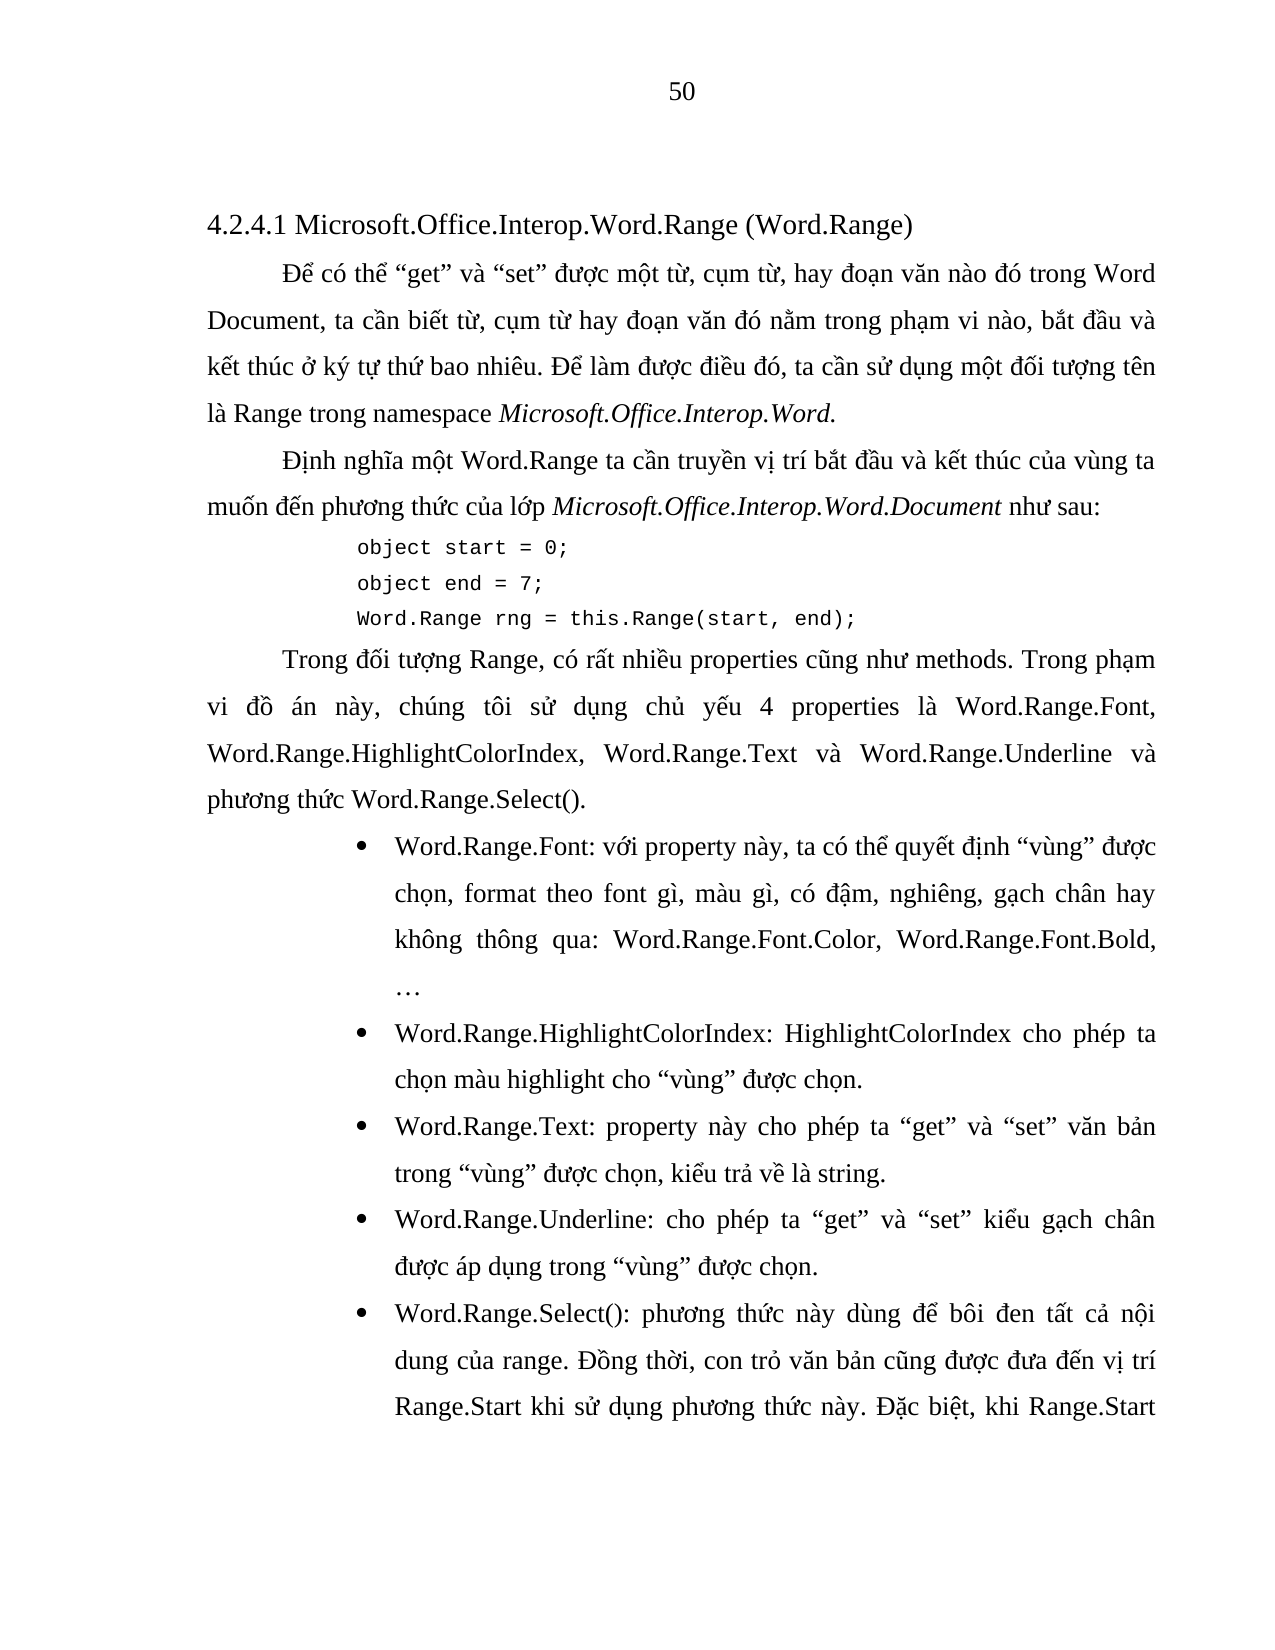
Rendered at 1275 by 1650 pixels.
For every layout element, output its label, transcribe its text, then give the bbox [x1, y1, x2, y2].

text object end = 7; [282, 572, 1157, 596]
text Trong đối tượng Range, có rất nhiều properties cũng như methods. Trong phạm vi đồ án này, chúng tôi sử dụng chủ yếu 4 properties là Word.Range.Font, Word.Range.HighlightColorIndex, Word.Range.Text và Word.Range.Underline và phương thức Word.Range.Select(). [207, 643, 1157, 814]
text 4.2.4.1 Microsoft.Office.Interop.Word.Range (Word.Range) [207, 207, 1157, 240]
list Word.Range.Text: property này cho phép ta “get” và “set” văn bản trong “vùng” được chọn, kiểu trả về là string. [357, 1110, 1157, 1188]
list Word.Range.Underline: cho phép ta “get” và “set” kiểu gạch chân được áp dụng trong “vùng” được chọn. [357, 1204, 1157, 1282]
text Để có thể “get” và “set” được một từ, cụm từ, hay đoạn văn nào đó trong Word Document, ta cần biết từ, cụm từ hay đoạn văn đó nằm trong phạm vi nào, bắt đầu và kết thúc ở ký tự thứ bao nhiêu. Để làm được điều đó, ta cần sử dụng một đối tượng tên là Range trong namespace Microsoft.Office.Interop.Word. [207, 257, 1157, 428]
text object start = 0; [282, 537, 1157, 561]
text Định nghĩa một Word.Range ta cần truyền vị trí bắt đầu và kết thúc của vùng ta muốn đến phương thức của lớp Microsoft.Office.Interop.Word.Document như sau: [207, 444, 1157, 522]
list Word.Range.Font: với property này, ta có thể quyết định “vùng” được chọn, format theo font gì, màu gì, có đậm, nghiêng, gạch chân hay không thông qua: Word.Range.Font.Color, Word.Range.Font.Bold, … [357, 830, 1157, 1001]
list Word.Range.HighlightColorIndex: HighlightColorIndex cho phép ta chọn màu highlight cho “vùng” được chọn. [357, 1017, 1157, 1095]
text Word.Range rng = this.Range(start, end); [357, 608, 1157, 632]
